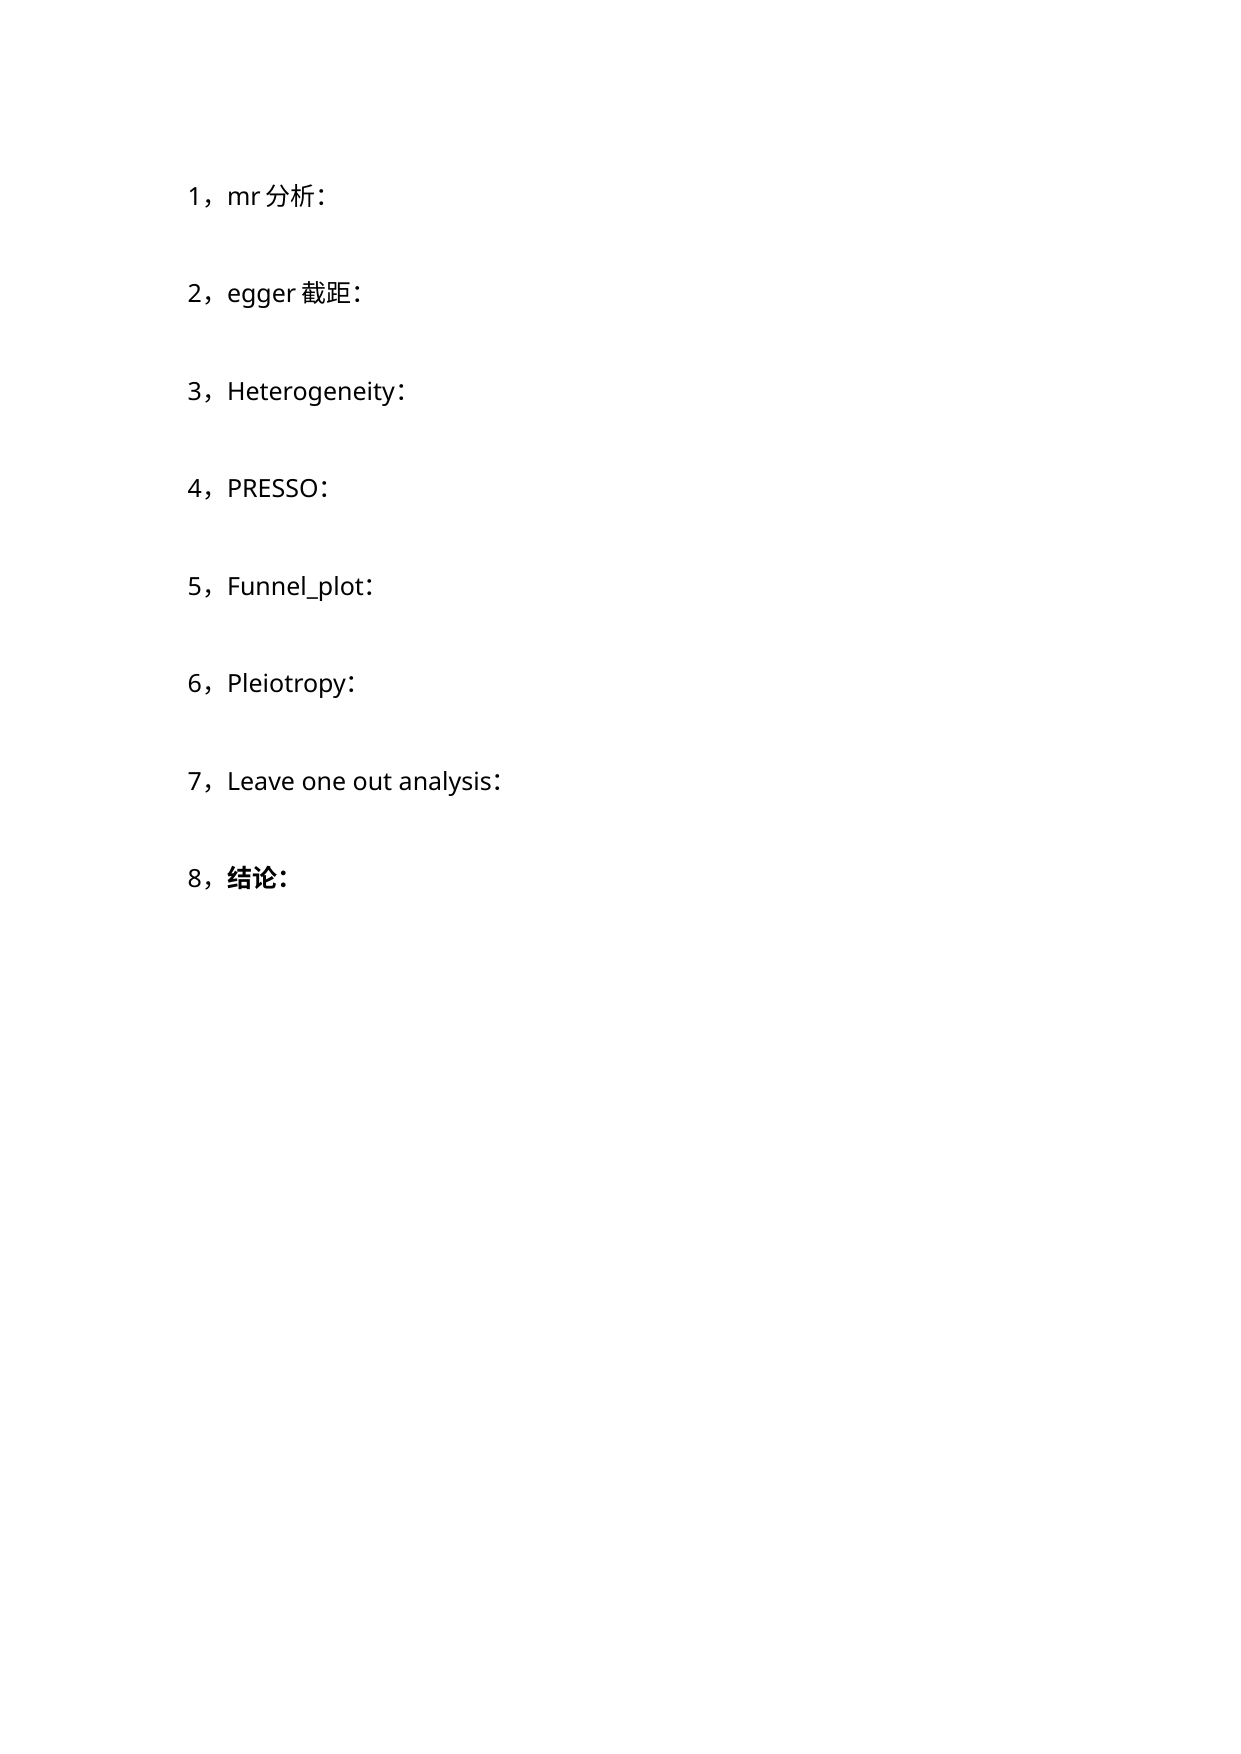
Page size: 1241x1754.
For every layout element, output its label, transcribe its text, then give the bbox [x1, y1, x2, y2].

list 结论： [187, 844, 1053, 909]
list Heterogeneity： [187, 357, 1053, 454]
list Funnel_plot： [187, 552, 1053, 649]
list mr分析： [187, 162, 1053, 259]
list Pleiotropy： [187, 649, 1053, 747]
list egger截距： [187, 259, 1053, 357]
list PRESSO： [187, 454, 1053, 552]
list Leave one out analysis： [187, 747, 1053, 844]
